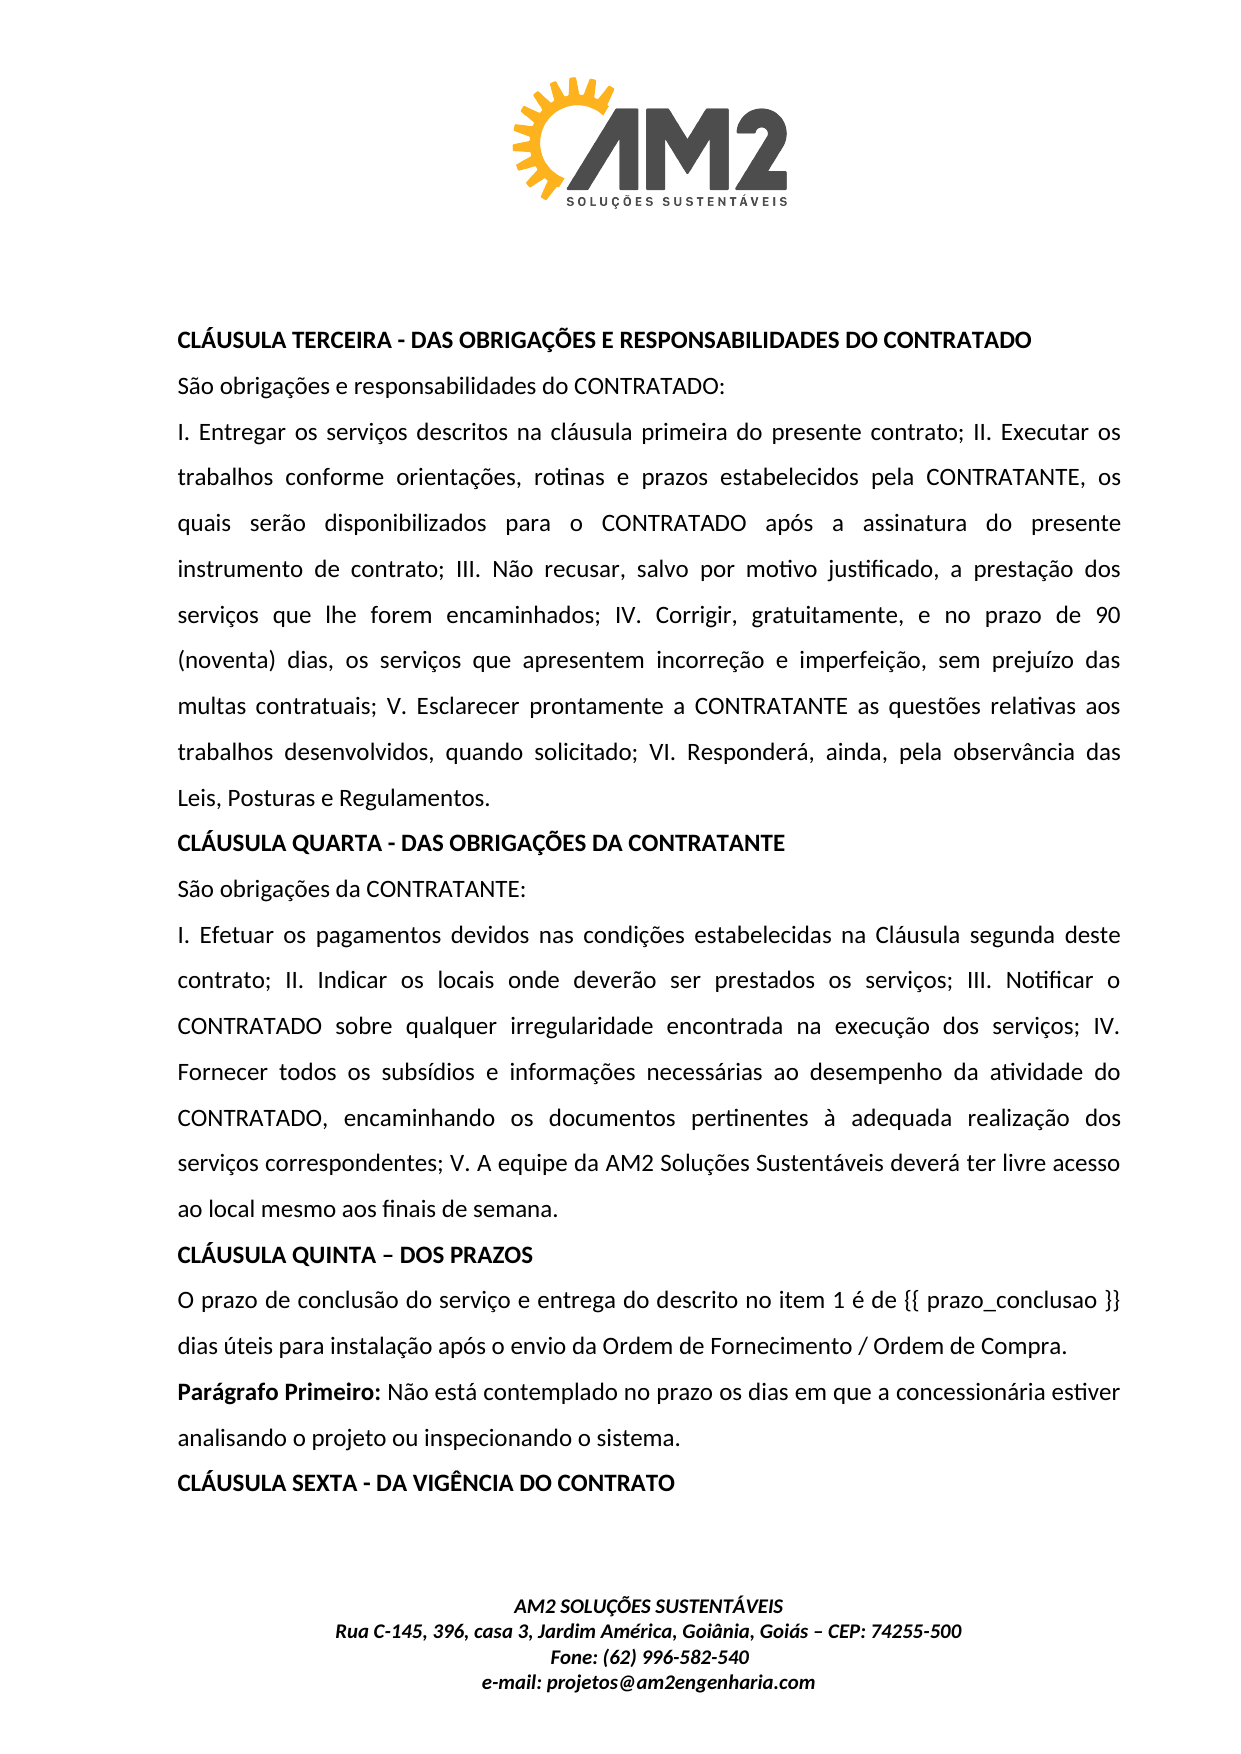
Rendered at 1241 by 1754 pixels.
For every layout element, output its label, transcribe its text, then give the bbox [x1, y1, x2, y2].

text I. Efetuar os pagamentos devidos nas condições estabelecidas na Cláusula segunda deste contrato; II. Indicar os locais onde deverão ser prestados os serviços; III. Notificar o CONTRATADO sobre qualquer irregularidade encontrada na execução dos serviços; IV. Fornecer todos os subsídios e informações necessárias ao desempenho da atividade do CONTRATADO, encaminhando os documentos pertinentes à adequada realização dos serviços correspondentes; V. A equipe da AM2 Soluções Sustentáveis deverá ter livre acesso ao local mesmo aos finais de semana. [177, 919, 1122, 1224]
list CLÁUSULA QUINTA – DOS PRAZOS [177, 1239, 1122, 1269]
text I. Entregar os serviços descritos na cláusula primeira do presente contrato; II. Executar os trabalhos conforme orientações, rotinas e prazos estabelecidos pela CONTRATANTE, os quais serão disponibilizados para o CONTRATADO após a assinatura do presente instrumento de contrato; III. Não recusar, salvo por motivo justificado, a prestação dos serviços que lhe forem encaminhados; IV. Corrigir, gratuitamente, e no prazo de 90 (noventa) dias, os serviços que apresentem incorreção e imperfeição, sem prejuízo das multas contratuais; V. Esclarecer prontamente a CONTRATANTE as questões relativas aos trabalhos desenvolvidos, quando solicitado; VI. Responderá, ainda, pela observância das Leis, Posturas e Regulamentos. [177, 416, 1122, 812]
text CLÁUSULA TERCEIRA - DAS OBRIGAÇÕES E RESPONSABILIDADES DO CONTRATADO [177, 324, 1122, 355]
list O prazo de conclusão do serviço e entrega do descrito no item 1 é de {{ prazo_conclusao }} dias úteis para instalação após o envio da Ordem de Fornecimento / Ordem de Compra. [177, 1285, 1122, 1361]
picture [512, 77, 787, 209]
text CLÁUSULA QUARTA - DAS OBRIGAÇÕES DA CONTRATANTE [177, 827, 1122, 858]
text São obrigações da CONTRATANTE: [177, 873, 1122, 904]
text São obrigações e responsabilidades do CONTRATADO: [177, 370, 1122, 401]
text CLÁUSULA SEXTA - DA VIGÊNCIA DO CONTRATO [177, 1468, 1122, 1498]
list Parágrafo Primeiro: Não está contemplado no prazo os dias em que a concessionária estiver analisando o projeto ou inspecionando o sistema. [177, 1376, 1122, 1452]
